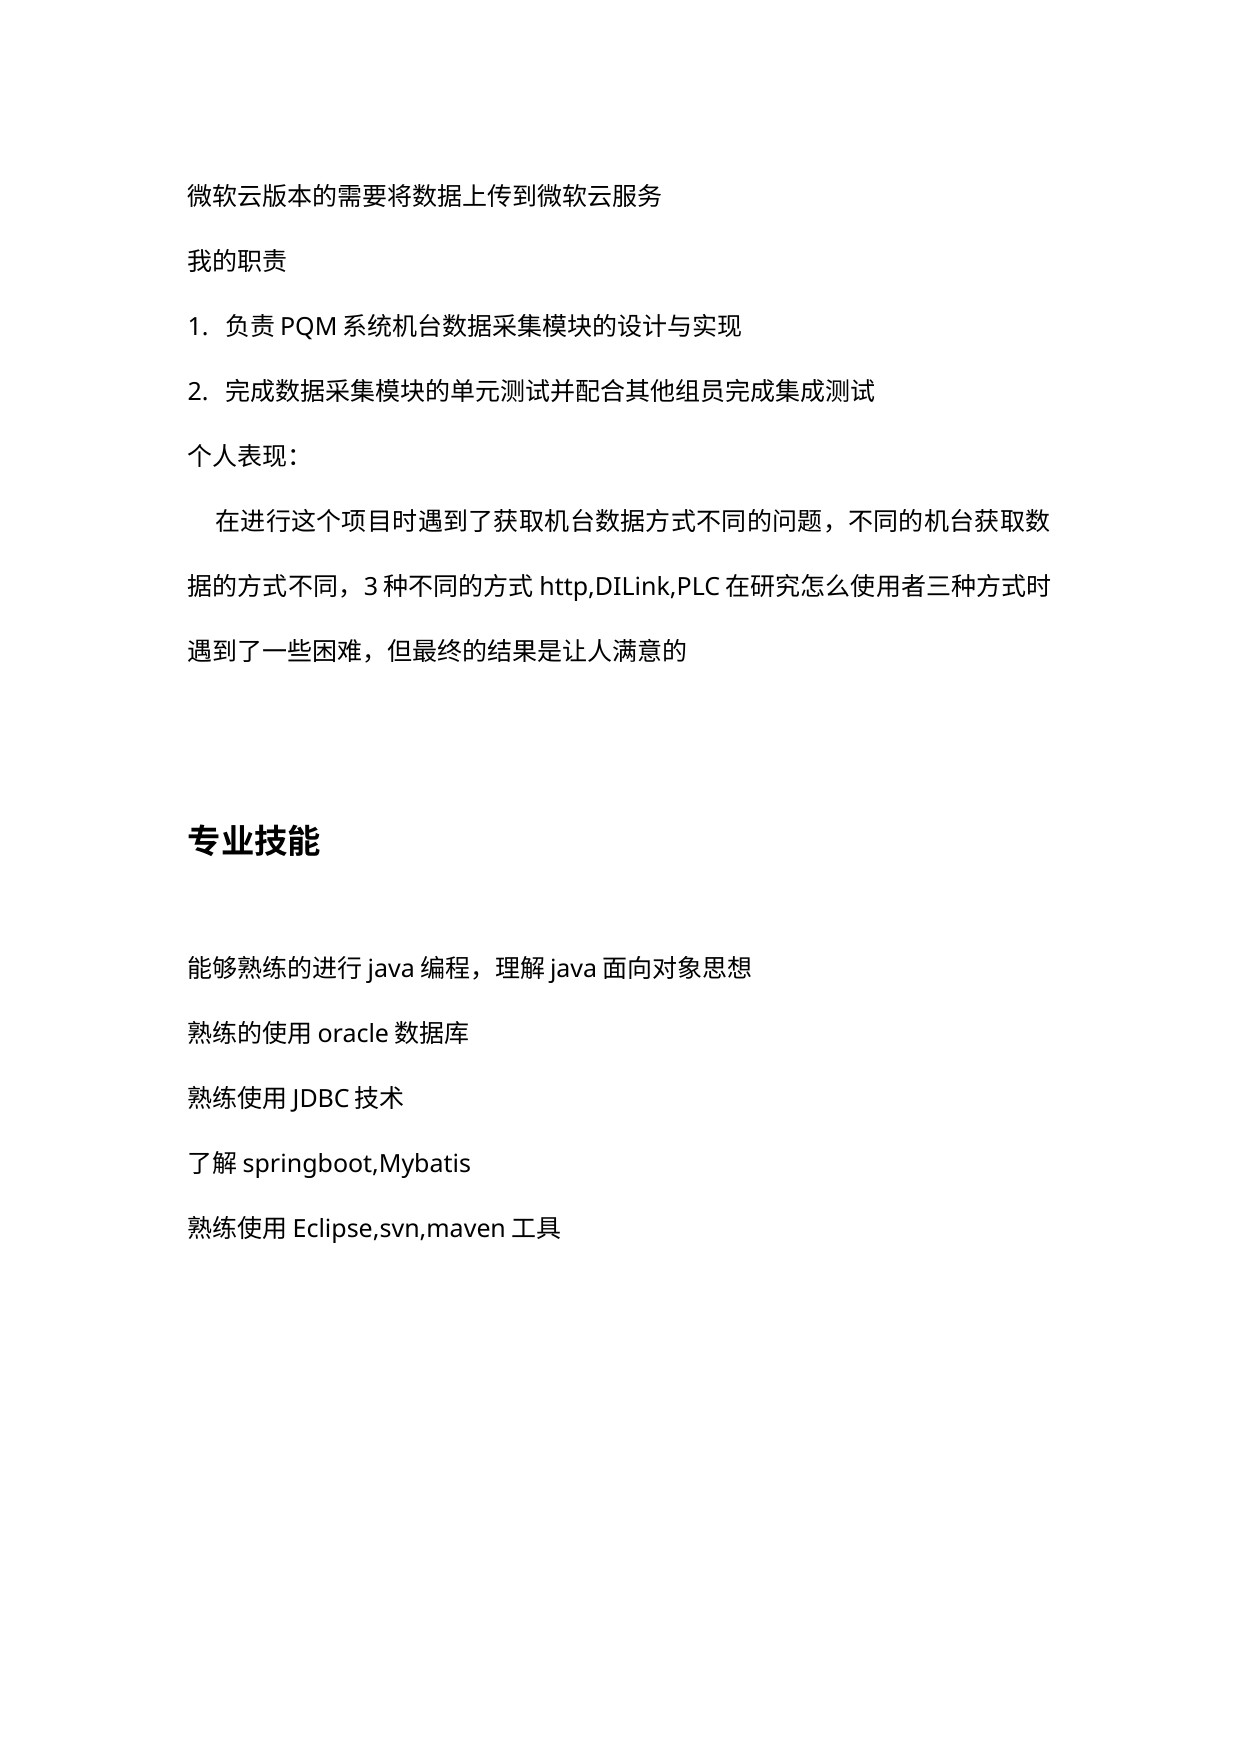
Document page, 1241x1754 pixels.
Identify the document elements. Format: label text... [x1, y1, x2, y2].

text 熟练使用Eclipse,svn,maven工具 [187, 1194, 1053, 1259]
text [187, 162, 1053, 227]
text 了解springboot,Mybatis [187, 1129, 1053, 1194]
list 完成数据采集模块的单元测试并配合其他组员完成集成测试 [187, 357, 1053, 422]
text 熟练的使用oracle数据库 [187, 999, 1053, 1064]
subtitle 专业技能 [187, 807, 1053, 872]
text 熟练使用JDBC技术 [187, 1064, 1053, 1129]
text 我的职责 [187, 227, 1053, 292]
text 个人表现： [187, 422, 1053, 487]
text 在进行这个项目时遇到了获取机台数据方式不同的问题，不同的机台获取数据的方式不同，3种不同的方式http,DILink,PLC在研究怎么使用者三种方式时遇到了一些困难，但最终的结果是让人满意的 [187, 487, 1053, 682]
text 能够熟练的进行java编程，理解java面向对象思想 [187, 934, 1053, 999]
list 负责PQM系统机台数据采集模块的设计与实现 [187, 292, 1053, 357]
